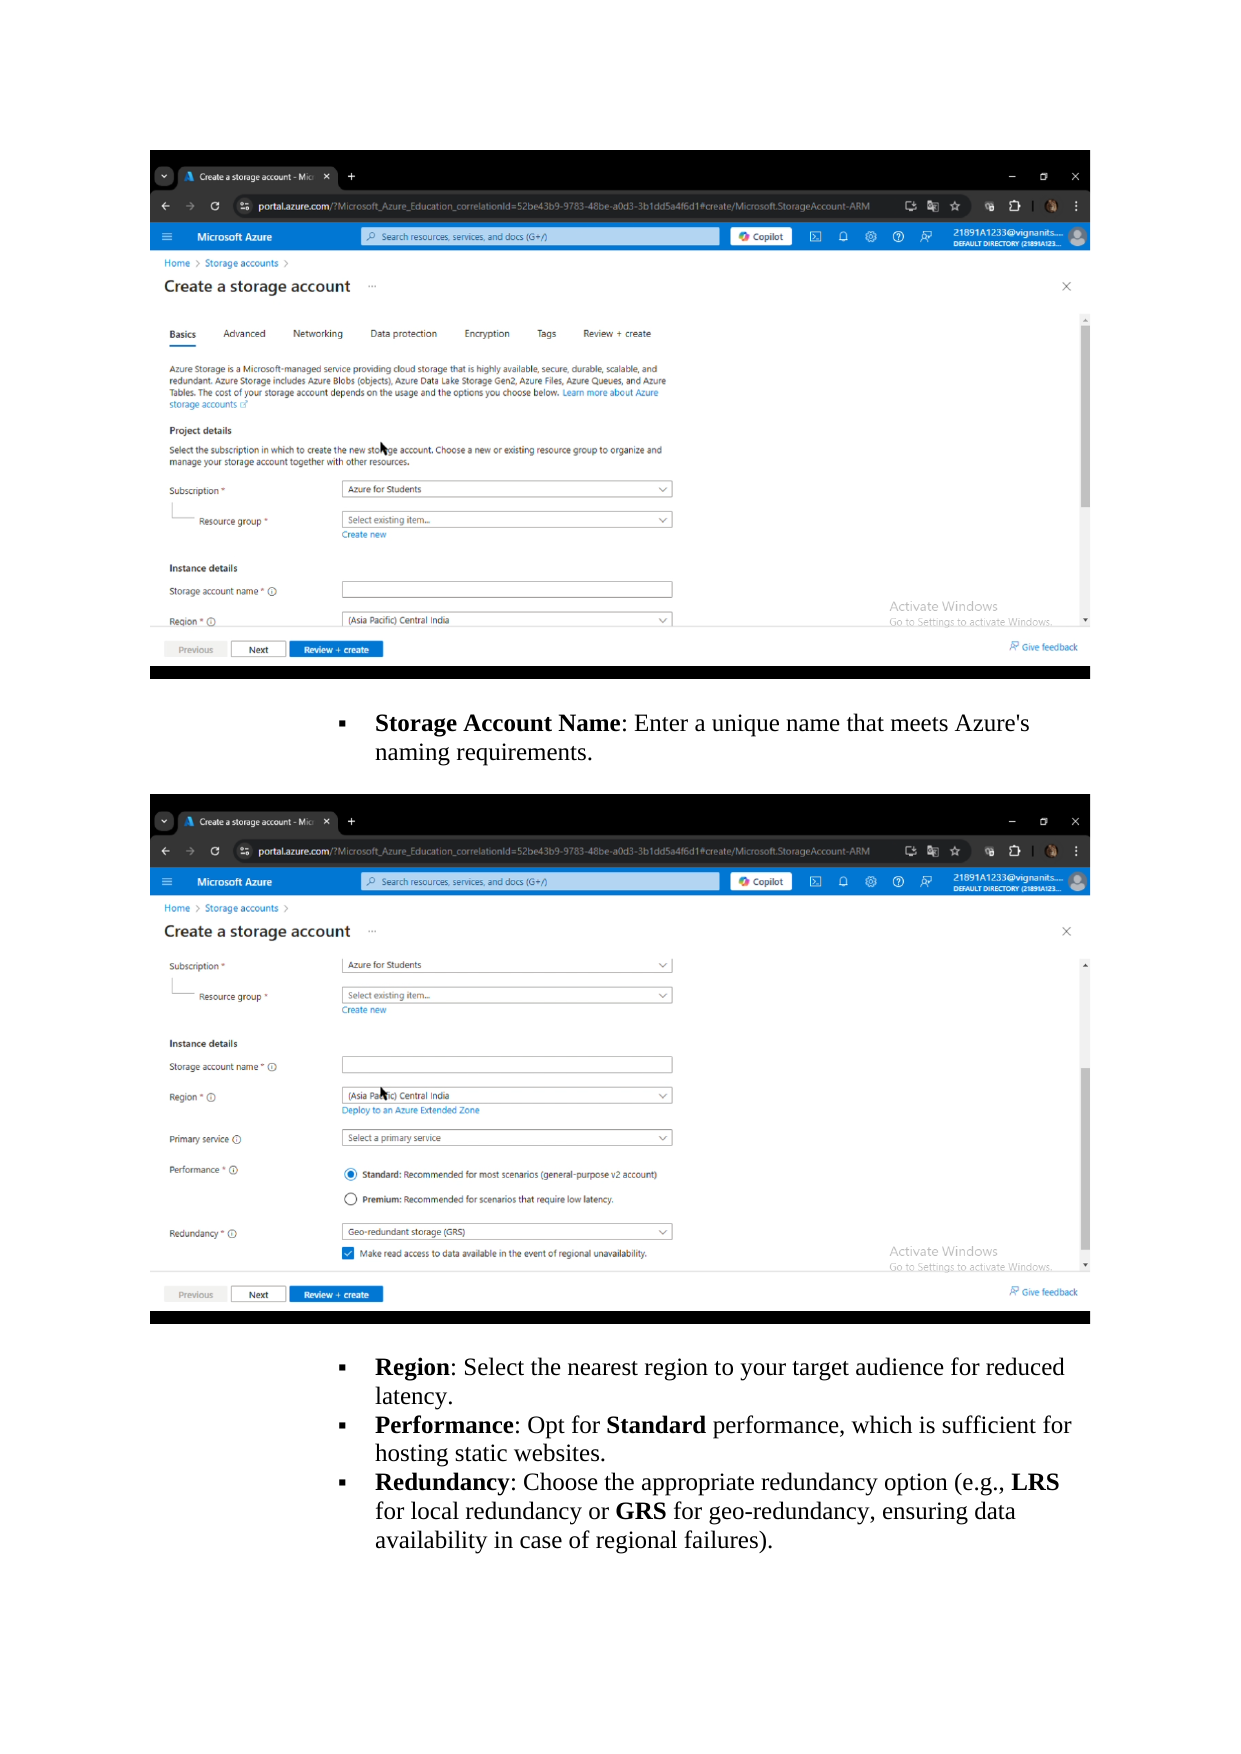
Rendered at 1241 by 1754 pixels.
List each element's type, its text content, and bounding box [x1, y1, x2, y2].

list Redundancy: Choose the appropriate redundancy option (e.g., LRS for local redundancy or GRS for geo-redundancy, ensuring data availability in case of regional failures). [337, 1467, 1090, 1553]
list Performance: Opt for Standard performance, which is sufficient for hosting static websites. [337, 1410, 1090, 1467]
list Storage Account Name: Enter a unique name that meets Azure's naming requirements. [337, 708, 1090, 765]
list Region: Select the nearest region to your target audience for reduced latency. [337, 1352, 1090, 1410]
picture [150, 794, 1091, 1324]
picture [150, 150, 1091, 679]
